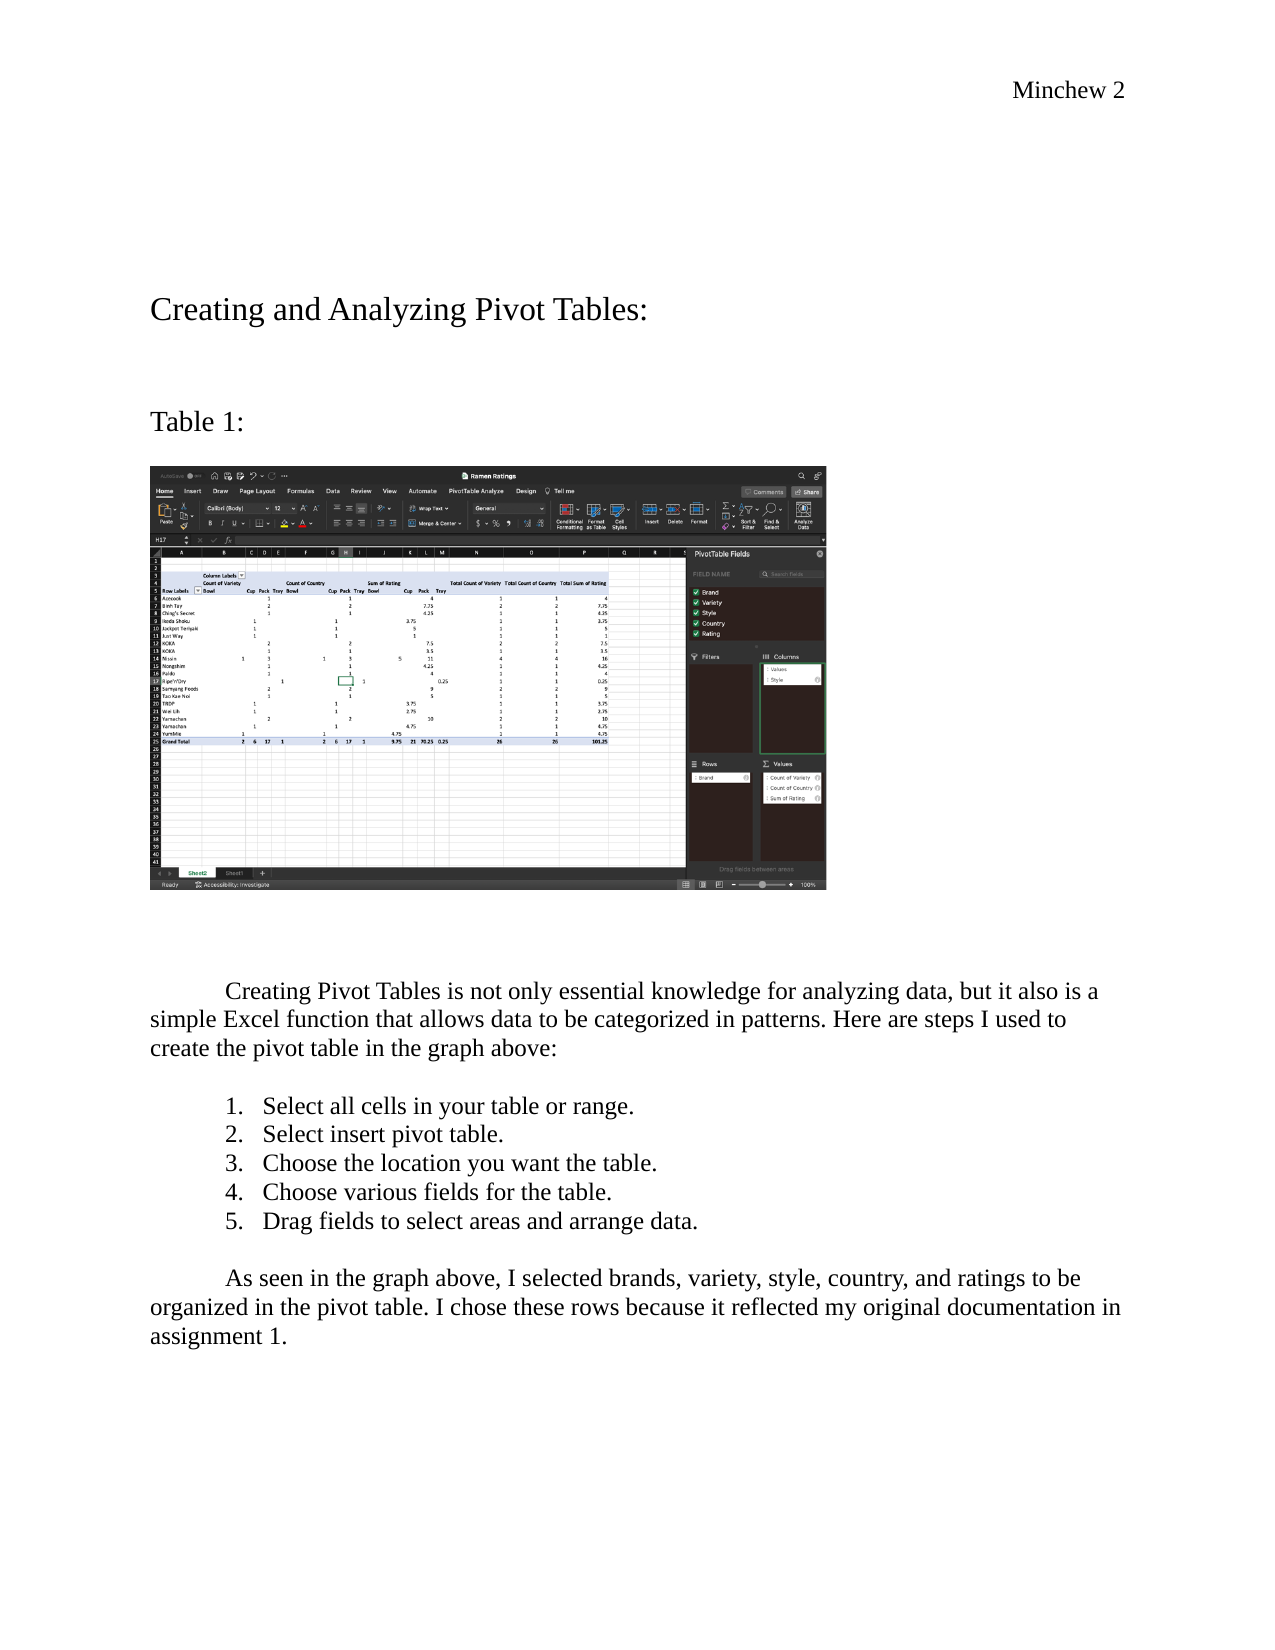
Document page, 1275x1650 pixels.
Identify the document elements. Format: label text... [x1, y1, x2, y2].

text Creating Pivot Tables is not only essential knowledge for analyzing data, but it also is a simple Excel function that allows data to be categorized in patterns. Here are steps I used to create the pivot table in the graph above: [150, 976, 1125, 1062]
text Table 1: [150, 404, 1125, 438]
picture [150, 466, 827, 890]
text As seen in the graph above, I selected brands, variety, style, country, and ratings to be organized in the pivot table. I chose these rows because it reflected my original documentation in assignment 1. [150, 1263, 1125, 1349]
text Creating and Analyzing Pivot Tables: [150, 289, 1125, 328]
list Choose various fields for the table. [225, 1177, 1125, 1206]
list Choose the location you want the table. [225, 1148, 1125, 1177]
list Drag fields to select areas and arrange data. [225, 1206, 1125, 1234]
list Select all cells in your table or range. [225, 1091, 1125, 1119]
list Select insert pivot table. [225, 1119, 1125, 1148]
